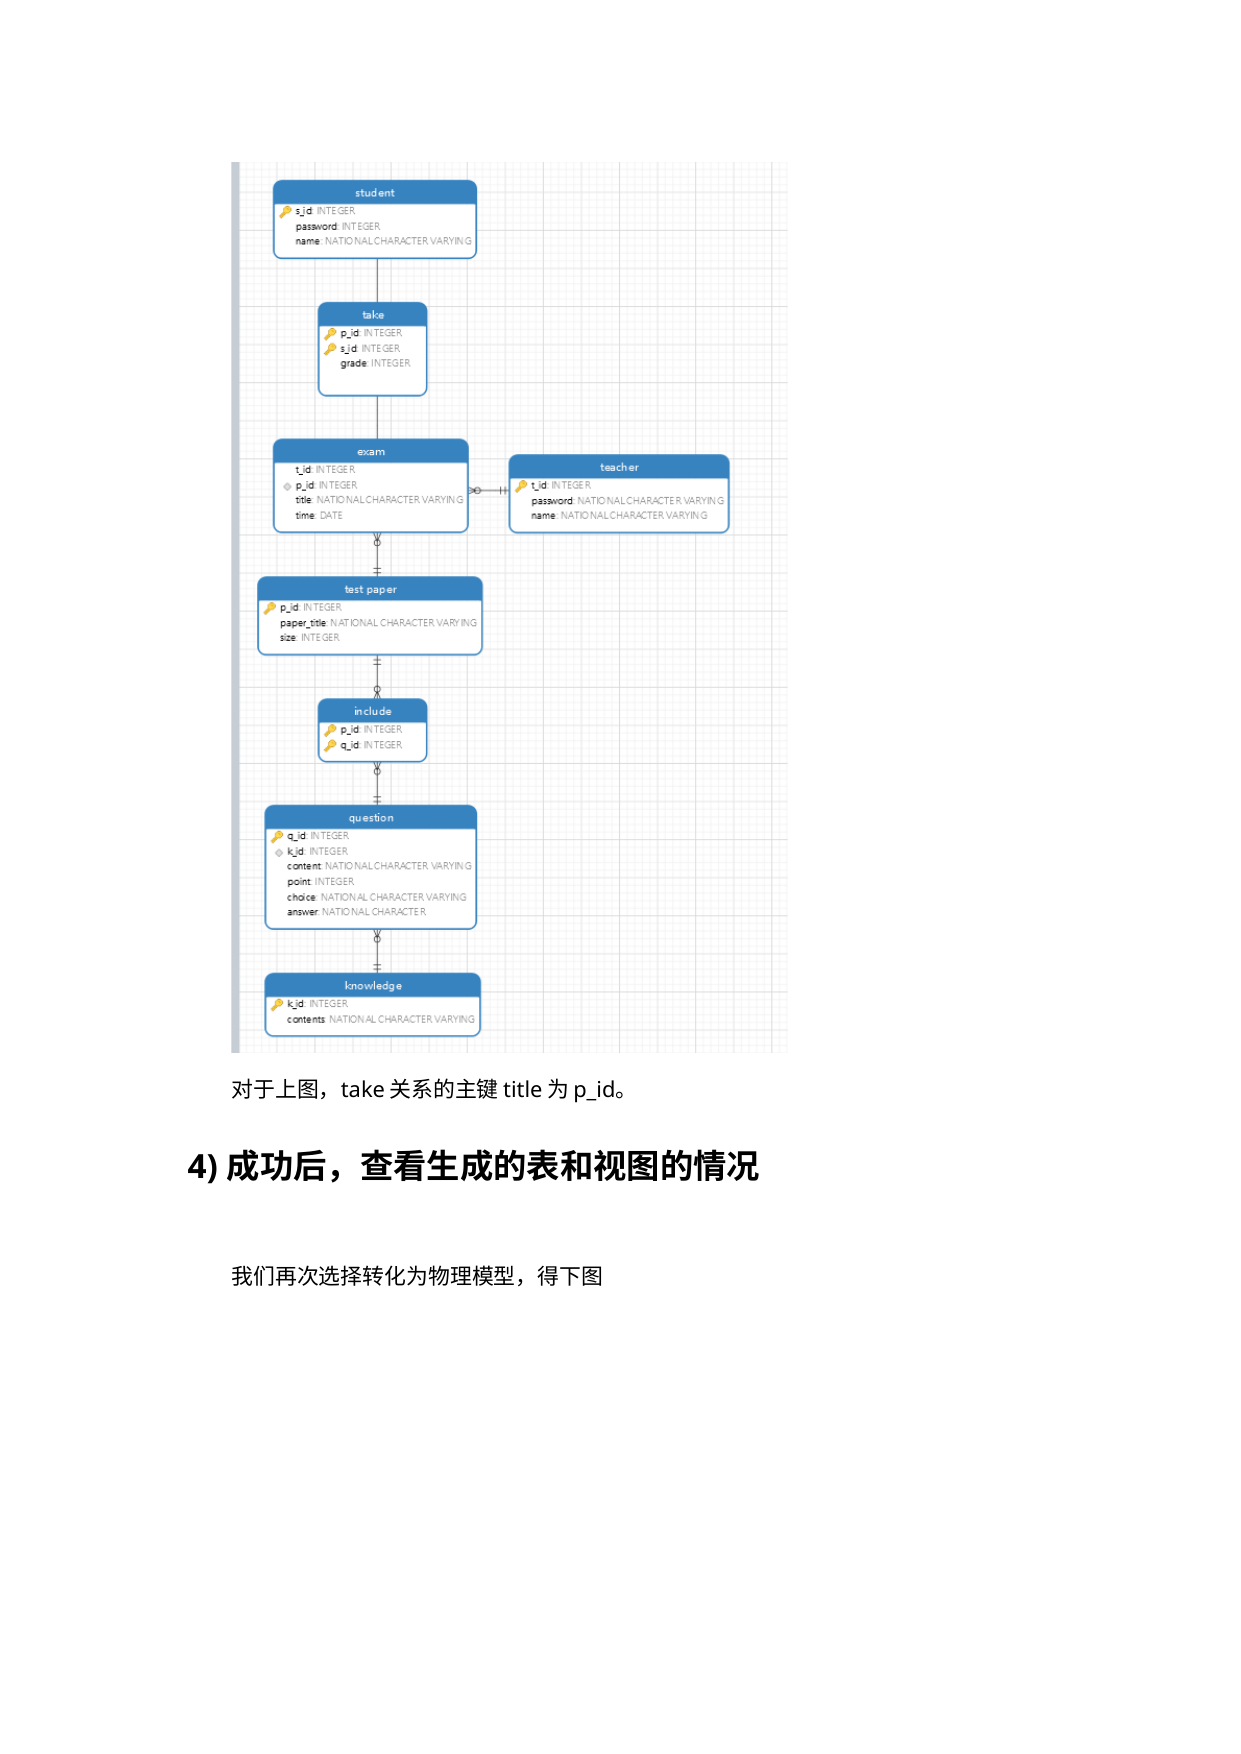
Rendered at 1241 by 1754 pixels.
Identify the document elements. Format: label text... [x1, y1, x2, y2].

text 对于上图，take关系的主键title为p_id。 [231, 1072, 1053, 1104]
subtitle 4) 成功后，查看生成的表和视图的情况 [187, 1132, 1053, 1197]
picture [231, 162, 788, 1053]
text 我们再次选择转化为物理模型，得下图 [231, 1259, 1053, 1291]
